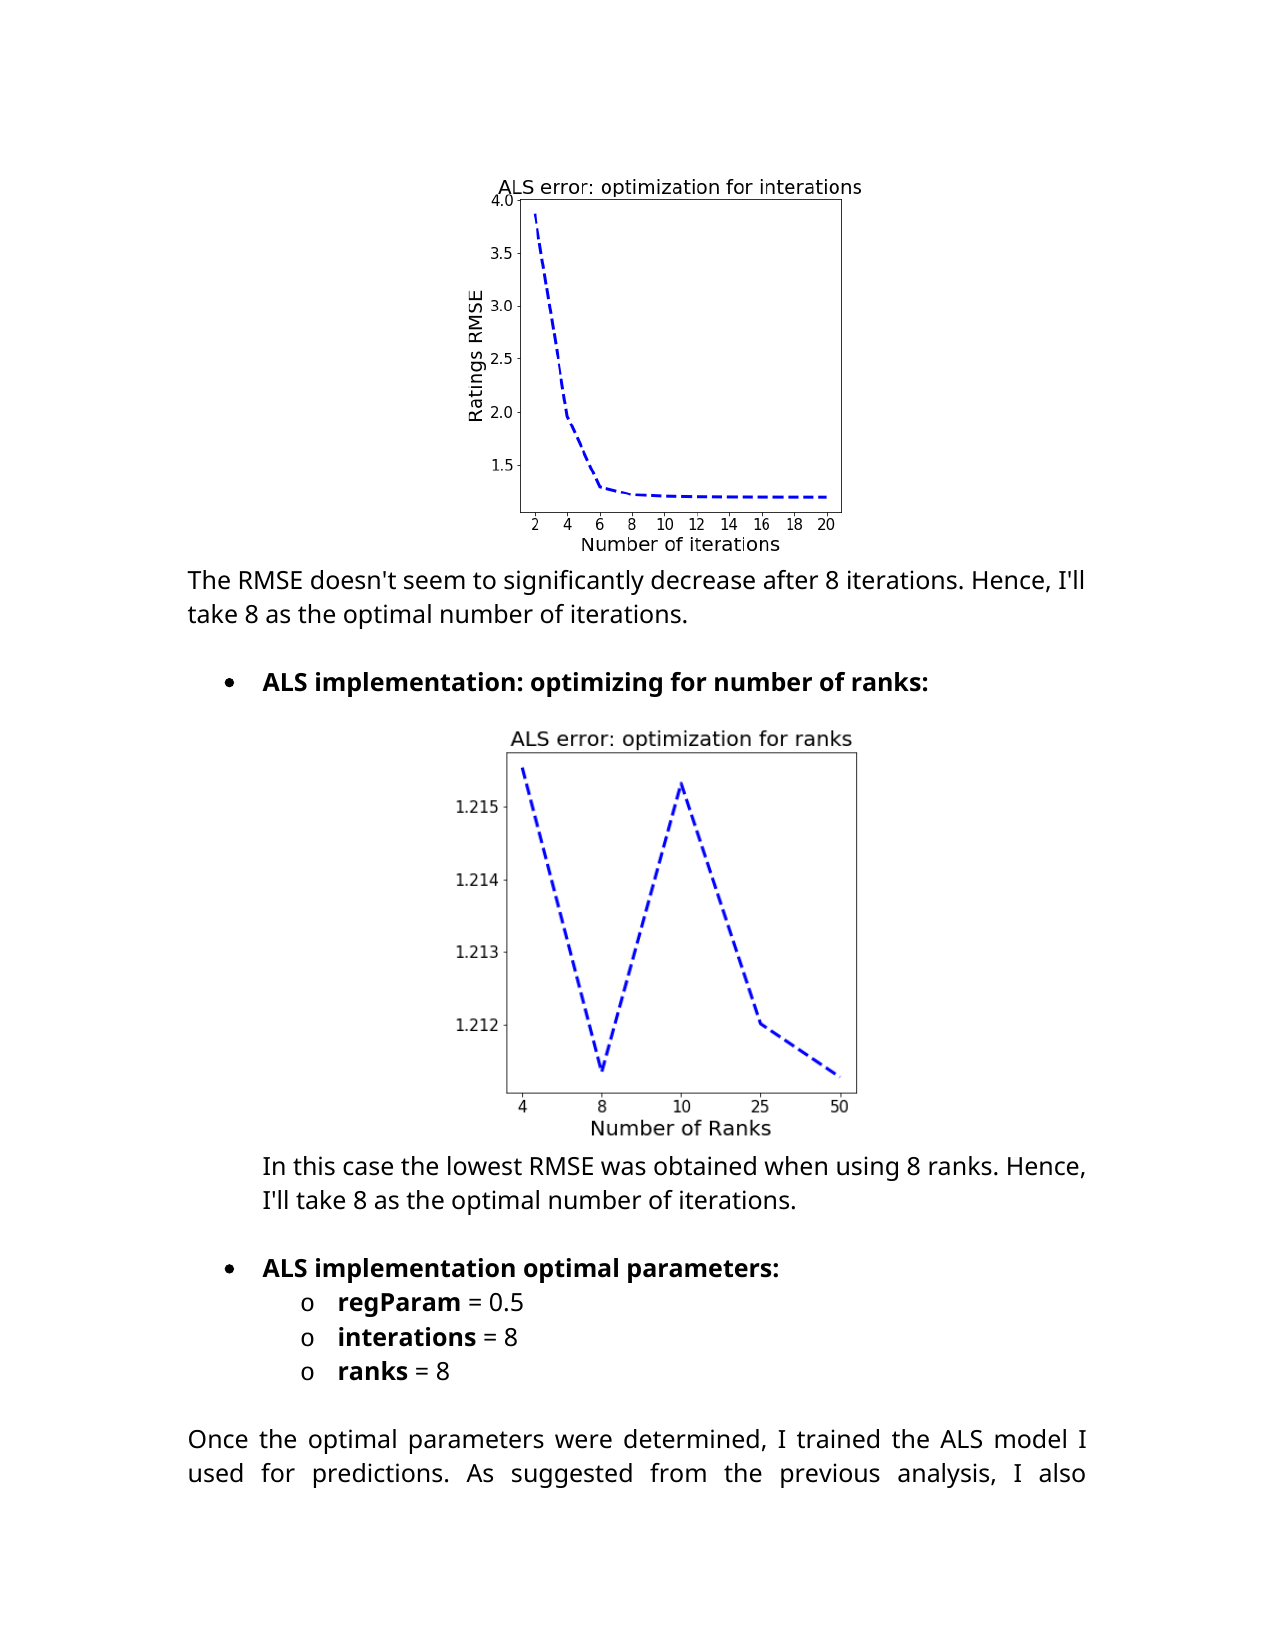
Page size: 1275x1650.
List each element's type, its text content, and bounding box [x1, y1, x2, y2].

list ranks = 8 [300, 1353, 1087, 1388]
list In this case the lowest RMSE was obtained when using 8 ranks. Hence, I'll take 8 as the optimal number of iterations. [262, 1149, 1087, 1217]
list interations = 8 [300, 1319, 1087, 1353]
list ALS implementation optimal parameters: [225, 1251, 1087, 1285]
list regParam = 0.5 [300, 1285, 1087, 1319]
text The RMSE doesn't seem to significantly decrease after 8 iterations. Hence, I'll take 8 as the optimal number of iterations. [187, 562, 1087, 631]
list ALS implementation: optimizing for number of ranks: [225, 665, 1087, 699]
picture [468, 150, 882, 563]
picture [450, 698, 901, 1149]
